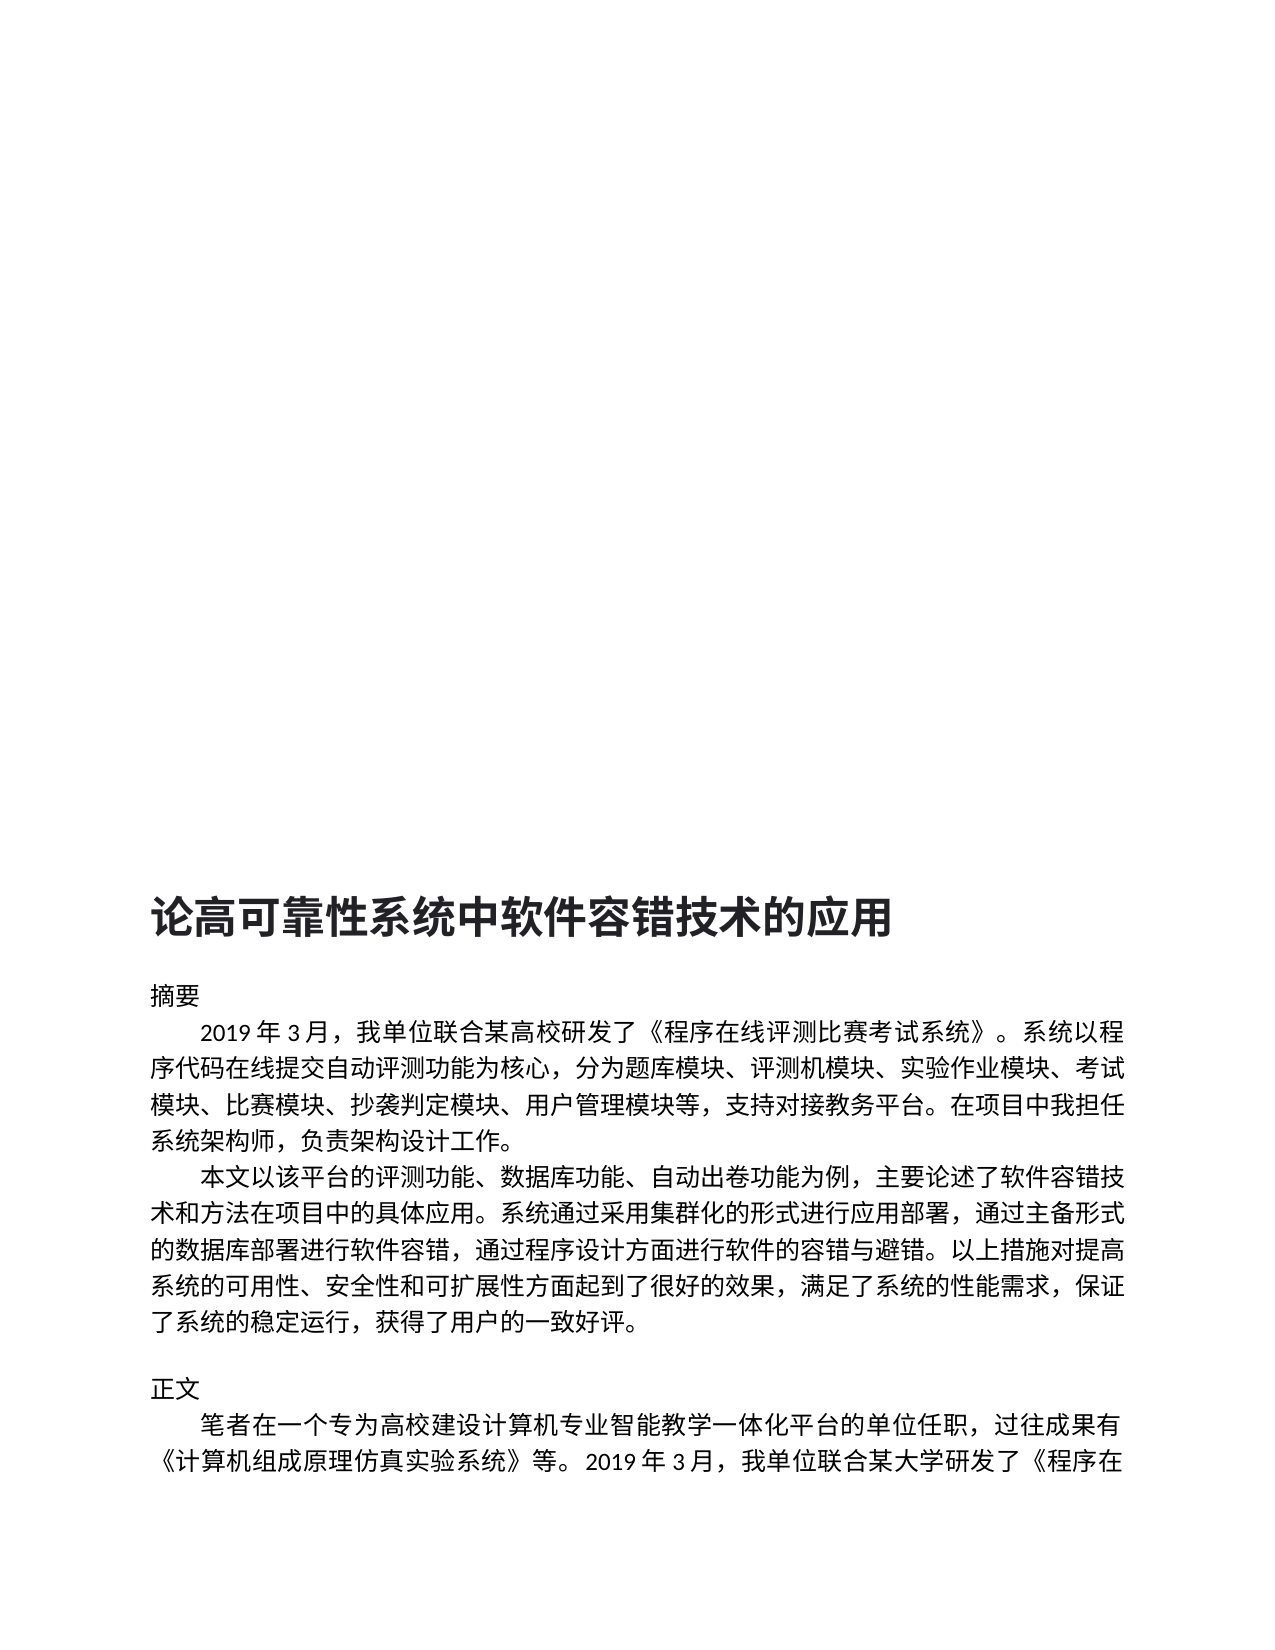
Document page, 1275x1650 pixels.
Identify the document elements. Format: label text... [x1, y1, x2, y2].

text 摘要 [150, 976, 1125, 1013]
text 2019年3月，我单位联合某高校研发了《程序在线评测比赛考试系统》。系统以程序代码在线提交自动评测功能为核心，分为题库模块、评测机模块、实验作业模块、考试模块、比赛模块、抄袭判定模块、用户管理模块等，支持对接教务平台。在项目中我担任系统架构师，负责架构设计工作。 [150, 1013, 1125, 1158]
text 正文 [150, 1369, 1125, 1406]
text 本文以该平台的评测功能、数据库功能、自动出卷功能为例，主要论述了软件容错技术和方法在项目中的具体应用。系统通过采用集群化的形式进行应用部署，通过主备形式的数据库部署进行软件容错，通过程序设计方面进行软件的容错与避错。以上措施对提高系统的可用性、安全性和可扩展性方面起到了很好的效果，满足了系统的性能需求，保证了系统的稳定运行，获得了用户的一致好评。 [150, 1158, 1125, 1339]
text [150, 1406, 1125, 1478]
subtitle 论高可靠性系统中软件容错技术的应用 [150, 882, 1125, 946]
